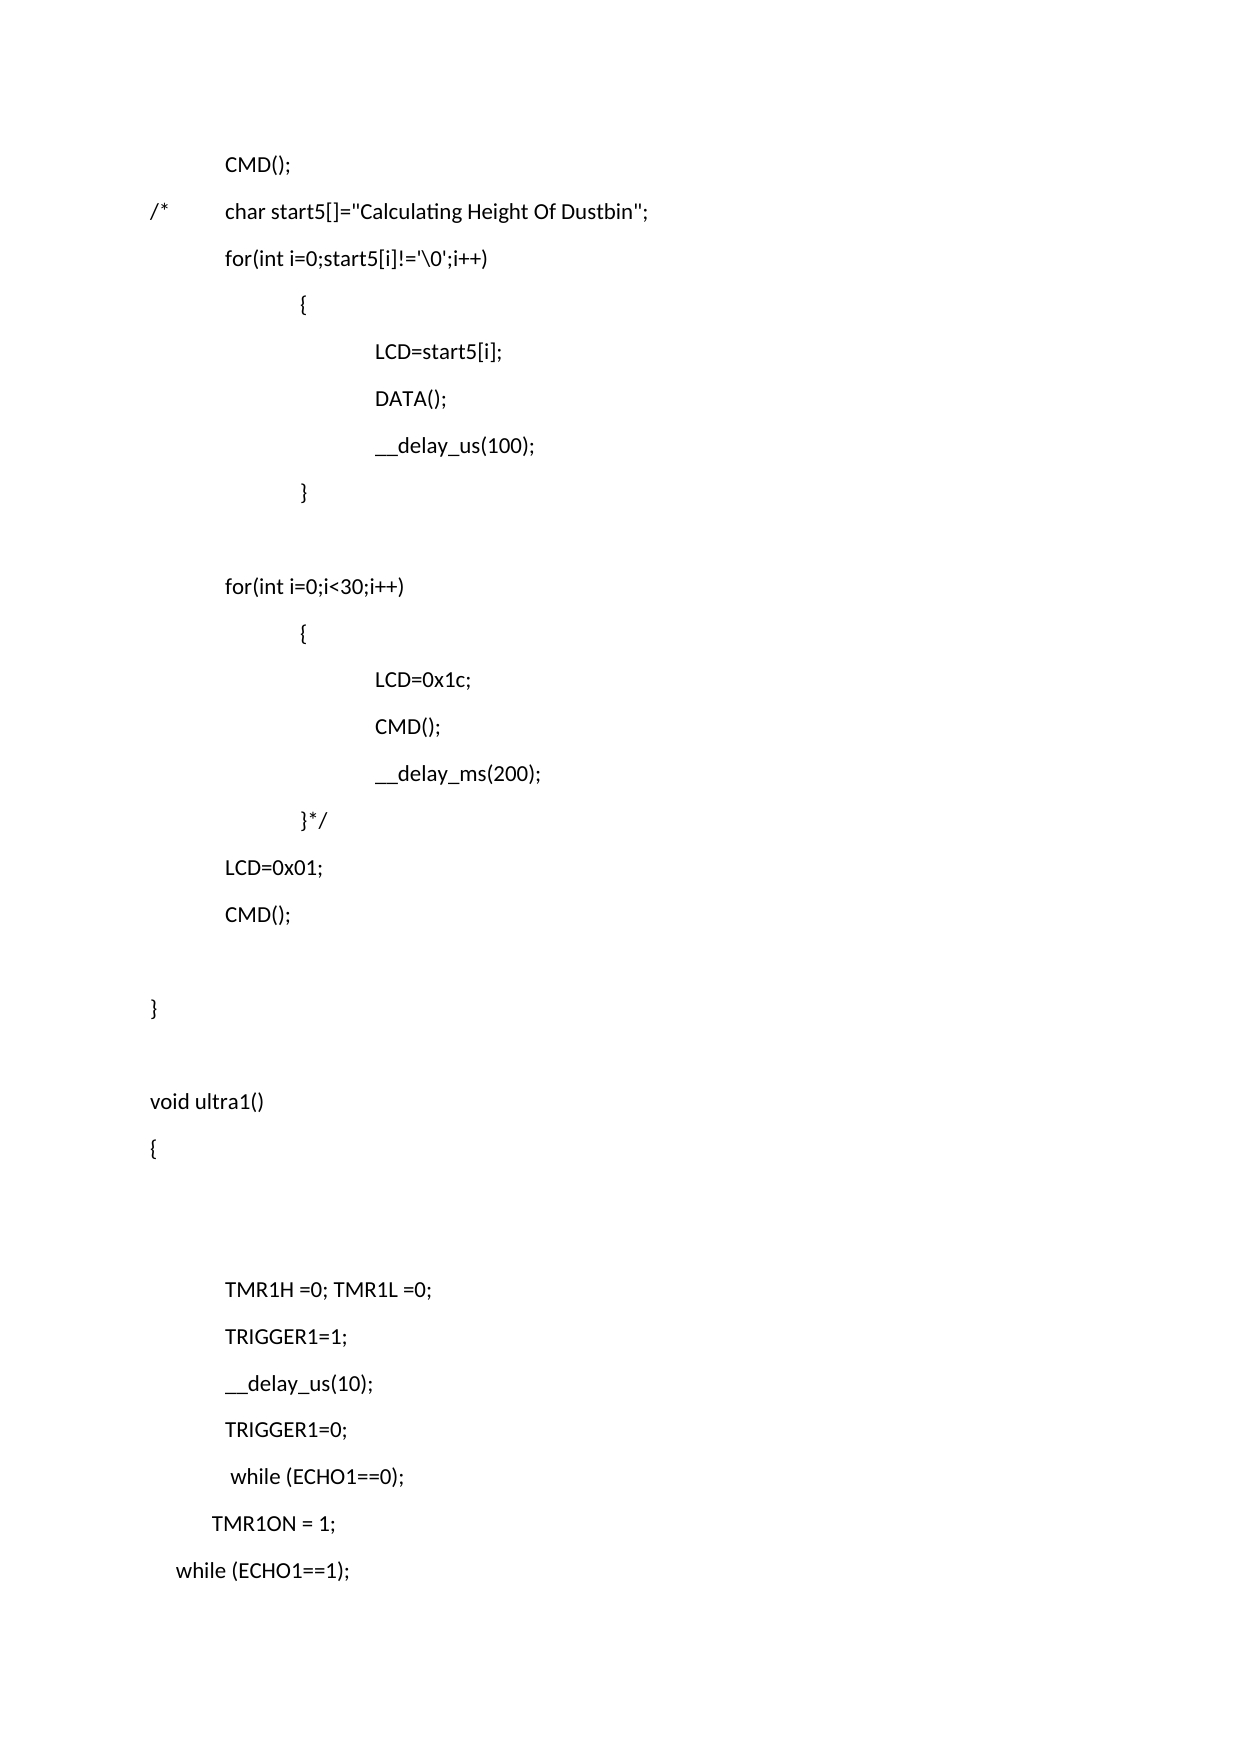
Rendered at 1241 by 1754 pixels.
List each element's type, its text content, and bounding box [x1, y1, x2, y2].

text while (ECHO1==0); [150, 1462, 1090, 1491]
text } [150, 994, 1090, 1022]
text { [150, 1134, 1090, 1162]
text { [150, 291, 1090, 319]
text LCD=0x01; [150, 853, 1090, 881]
text TRIGGER1=1; [150, 1322, 1090, 1350]
text TRIGGER1=0; [150, 1416, 1090, 1444]
text { [150, 619, 1090, 647]
text CMD(); [150, 150, 1090, 178]
text LCD=0x1c; [150, 666, 1090, 694]
text __delay_ms(200); [150, 759, 1090, 787]
text } [150, 478, 1090, 506]
text for(int i=0;start5[i]!='\0';i++) [150, 244, 1090, 272]
text for(int i=0;i<30;i++) [150, 572, 1090, 600]
text LCD=start5[i]; [150, 337, 1090, 366]
text TMR1H =0; TMR1L =0; [150, 1275, 1090, 1303]
text __delay_us(100); [150, 431, 1090, 459]
text }*/ [150, 806, 1090, 834]
text CMD(); [150, 900, 1090, 928]
text __delay_us(10); [150, 1369, 1090, 1397]
text while (ECHO1==1); [150, 1556, 1090, 1584]
text DATA(); [150, 384, 1090, 412]
text void ultra1() [150, 1087, 1090, 1116]
text CMD(); [150, 712, 1090, 741]
text TMR1ON = 1; [150, 1509, 1090, 1537]
text /* char start5[]="Calculating Height Of Dustbin"; [150, 197, 1090, 225]
